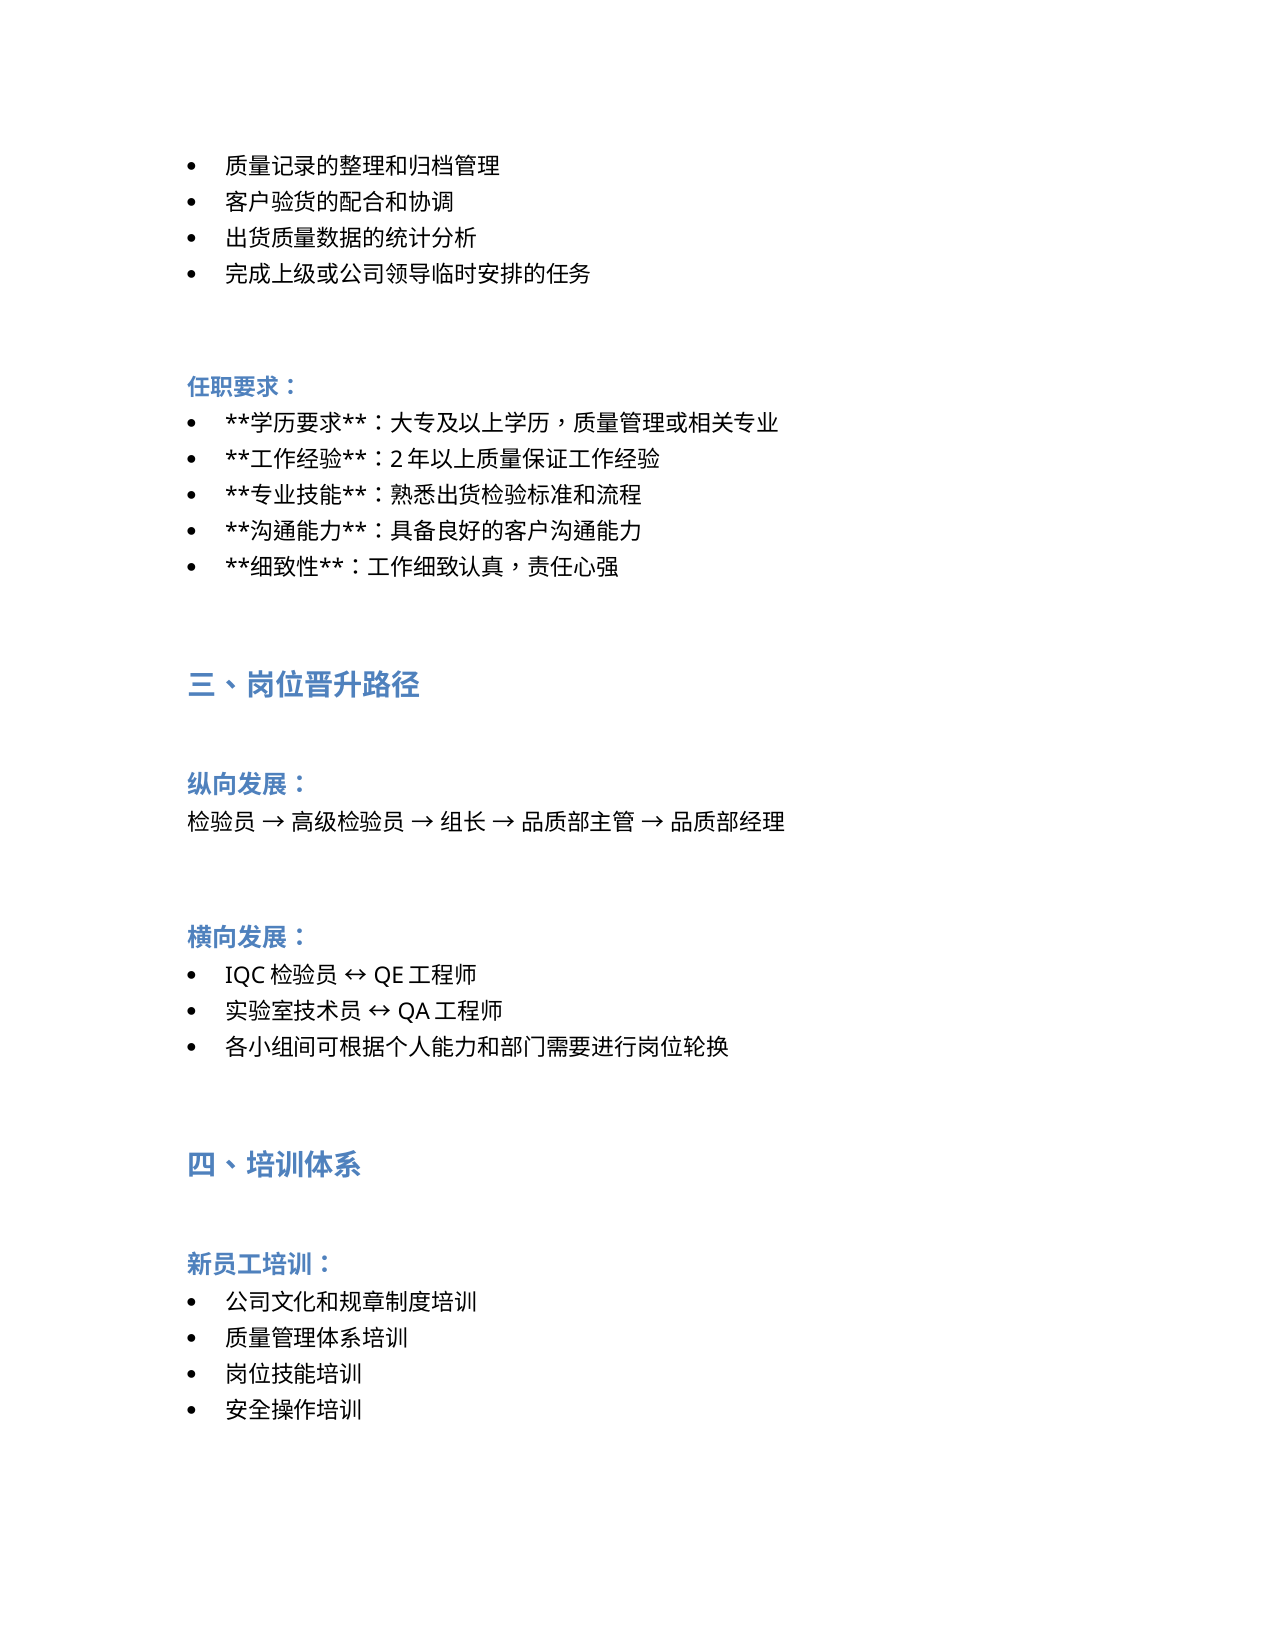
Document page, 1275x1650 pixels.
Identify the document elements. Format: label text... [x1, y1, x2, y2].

list 安全操作培训 [187, 1394, 1087, 1425]
subtitle 纵向发展： [187, 767, 1087, 801]
list **学历要求**：大专及以上学历，质量管理或相关专业 [187, 407, 1087, 438]
subtitle 新员工培训： [187, 1247, 1087, 1281]
text 检验员 → 高级检验员 → 组长 → 品质部主管 → 品质部经理 [187, 806, 1087, 837]
list **细致性**：工作细致认真，责任心强 [187, 551, 1087, 582]
list IQC检验员 ↔ QE工程师 [187, 959, 1087, 990]
list 完成上级或公司领导临时安排的任务 [187, 258, 1087, 289]
subtitle 任职要求： [187, 371, 1087, 403]
subtitle 三、岗位晋升路径 [187, 664, 1087, 704]
subtitle 四、培训体系 [187, 1144, 1087, 1184]
subtitle 横向发展： [187, 920, 1087, 954]
list **沟通能力**：具备良好的客户沟通能力 [187, 515, 1087, 546]
list 质量记录的整理和归档管理 [187, 150, 1087, 181]
list 实验室技术员 ↔ QA工程师 [187, 995, 1087, 1026]
list 质量管理体系培训 [187, 1322, 1087, 1353]
list 岗位技能培训 [187, 1358, 1087, 1389]
list 出货质量数据的统计分析 [187, 222, 1087, 253]
list 公司文化和规章制度培训 [187, 1286, 1087, 1317]
list 客户验货的配合和协调 [187, 186, 1087, 217]
list **工作经验**：2年以上质量保证工作经验 [187, 443, 1087, 474]
list **专业技能**：熟悉出货检验标准和流程 [187, 479, 1087, 510]
list 各小组间可根据个人能力和部门需要进行岗位轮换 [187, 1031, 1087, 1062]
